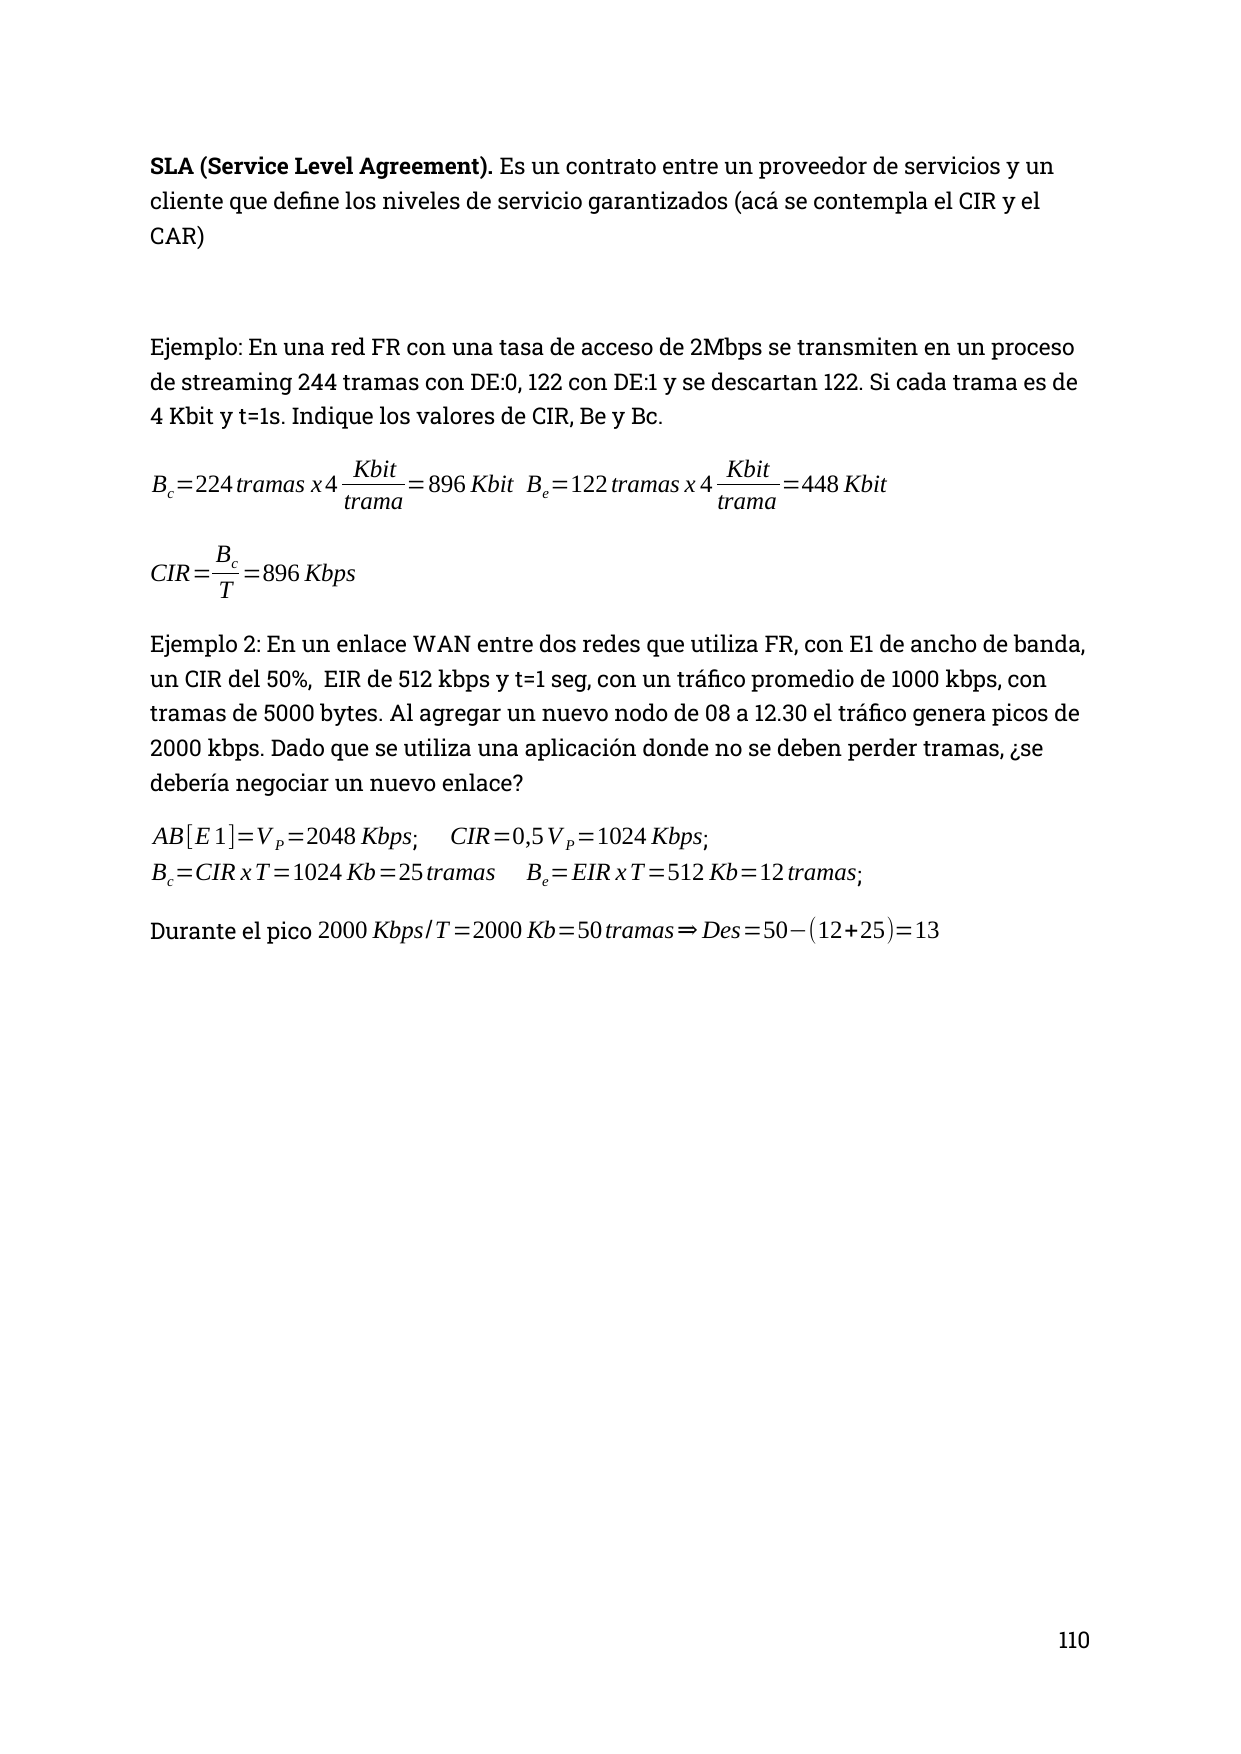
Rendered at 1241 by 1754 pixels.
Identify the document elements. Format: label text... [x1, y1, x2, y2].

text SLA (Service Level Agreement). Es un contrato entre un proveedor de servicios y un cliente que define los niveles de servicio garantizados (acá se contempla el CIR y el CAR) [150, 151, 1090, 250]
text Ejemplo: En una red FR con una tasa de acceso de 2Mbps se transmiten en un proceso de streaming 244 tramas con DE:0, 122 con DE:1 y se descartan 122. Si cada trama es de 4 Kbit y t=1s. Indique los valores de CIR, Be y Bc. [150, 331, 1090, 431]
text Ejemplo 2: En un enlace WAN entre dos redes que utiliza FR, con E1 de ancho de banda, un CIR del 50%, EIR de 512 kbps y t=1 seg, con un tráfico promedio de 1000 kbps, con tramas de 5000 bytes. Al agregar un nuevo nodo de 08 a 12.30 el tráfico genera picos de 2000 kbps. Dado que se utiliza una aplicación donde no se deben perder tramas, ¿se debería negociar un nuevo enlace? [150, 628, 1090, 797]
text ; ; ; [150, 823, 1090, 890]
text Durante el pico [150, 915, 1090, 980]
